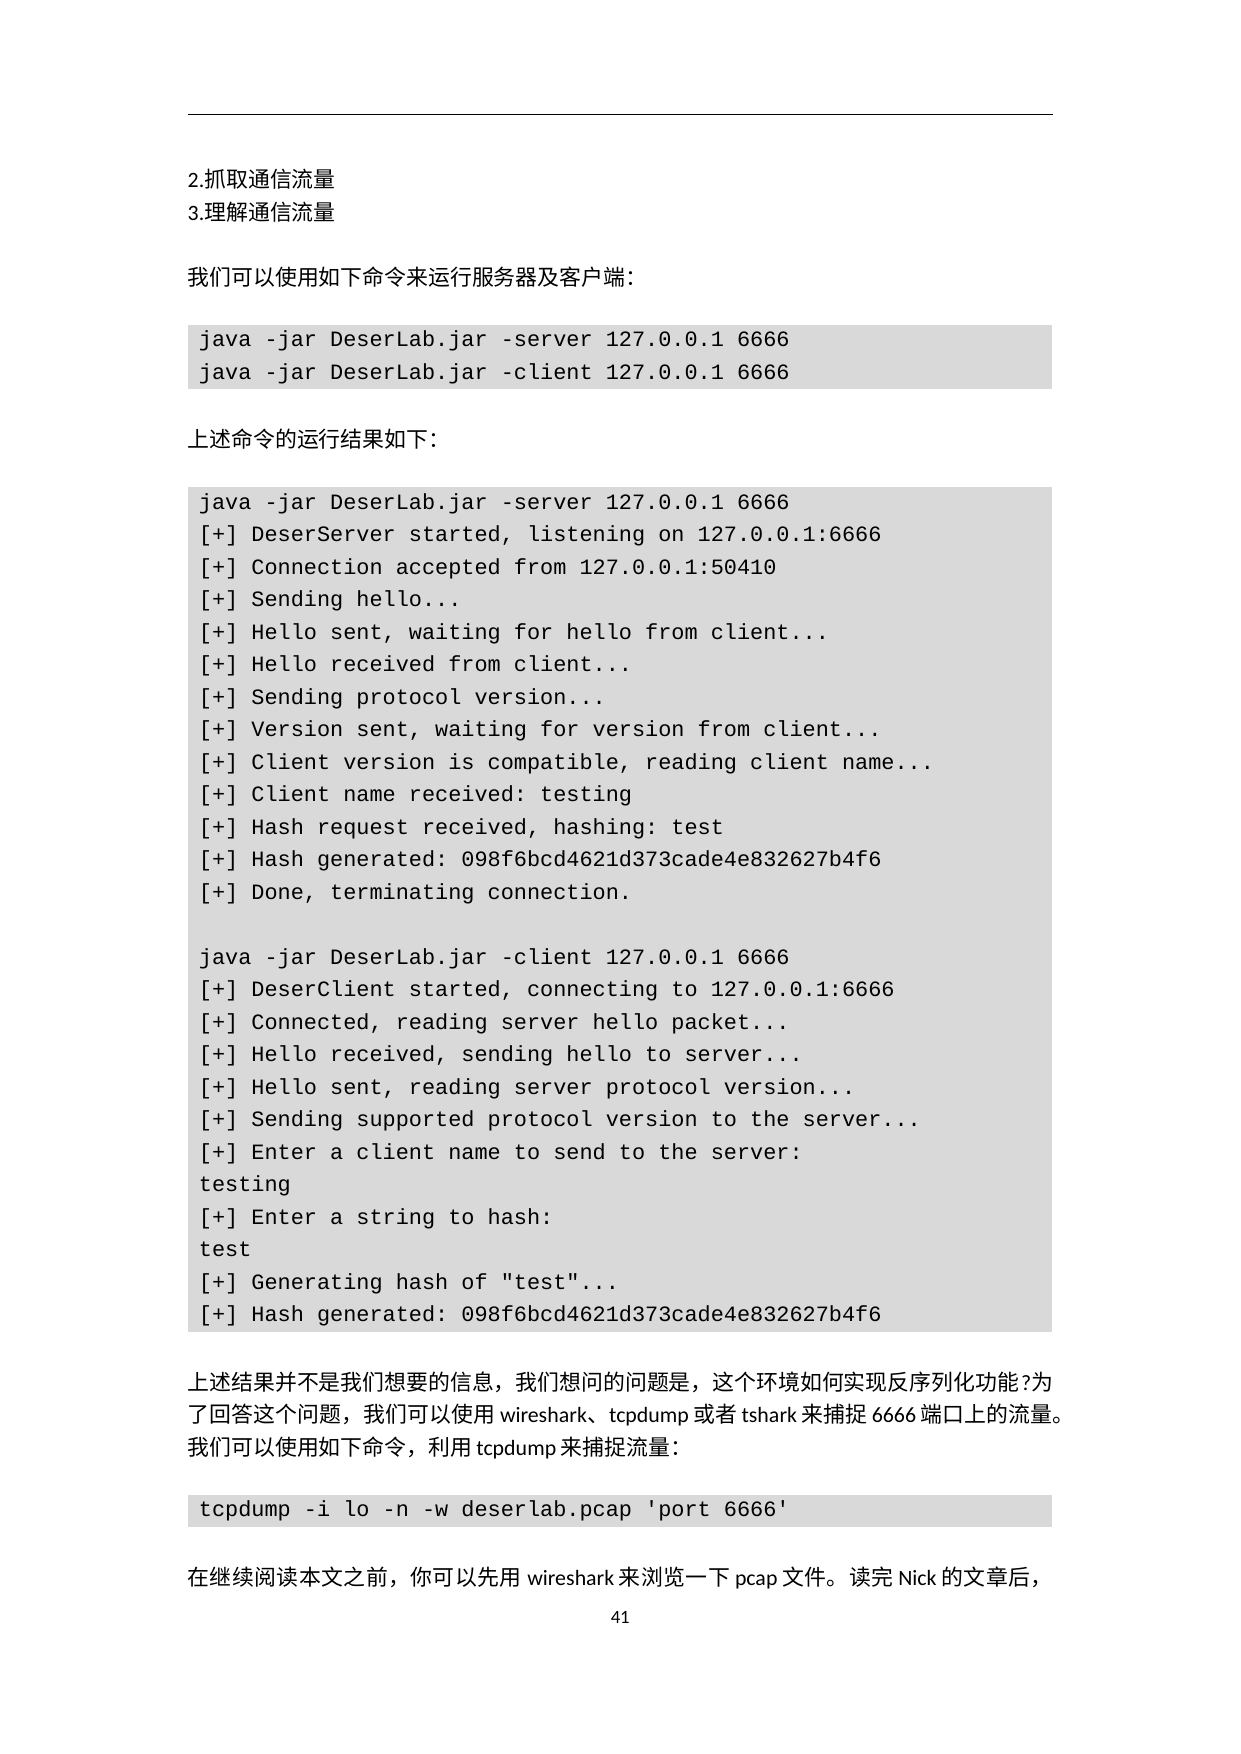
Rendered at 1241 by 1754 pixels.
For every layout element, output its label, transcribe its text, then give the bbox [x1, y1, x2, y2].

text 3.理解通信流量 [187, 194, 1053, 227]
text 我们可以使用如下命令来运行服务器及客户端： [187, 259, 1053, 292]
table_header java -jar DeserLab.jar -server 127.0.0.1 6666 java -jar DeserLab.jar -client 127.0.0.1 6666 [188, 325, 1052, 389]
text 2.抓取通信流量 [187, 162, 1053, 194]
text 上述结果并不是我们想要的信息，我们想问的问题是，这个环境如何实现反序列化功能?为了回答这个问题，我们可以使用wireshark、tcpdump或者tshark来捕捉6666端口上的流量。我们可以使用如下命令，利用tcpdump来捕捉流量： [187, 1364, 1053, 1462]
text 上述命令的运行结果如下： [187, 422, 1053, 454]
table_header tcpdump -i lo -n -w deserlab.pcap 'port 6666' [188, 1495, 1052, 1527]
table_header java -jar DeserLab.jar -server 127.0.0.1 6666 [+] DeserServer started, listening on 127.0.0.1:6666 [+] Connection accepted from 127.0.0.1:50410 [+] Sending hello... [+] Hello sent, waiting for hello from client... [+] Hello received from client... [+] Sending protocol version... [+] Version sent, waiting for version from client... [+] Client version is compatible, reading client name... [+] Client name received: testing [+] Hash request received, hashing: test [+] Hash generated: 098f6bcd4621d373cade4e832627b4f6 [+] Done, terminating connection. java -jar DeserLab.jar -client 127.0.0.1 6666 [+] DeserClient started, connecting to 127.0.0.1:6666 [+] Connected, reading server hello packet... [+] Hello received, sending hello to server... [+] Hello sent, reading server protocol version... [+] Sending supported protocol version to the server... [+] Enter a client name to send to the server: testing [+] Enter a string to hash: test [+] Generating hash of "test"... [+] Hash generated: 098f6bcd4621d373cade4e832627b4f6 [188, 487, 1052, 1332]
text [187, 1559, 1053, 1592]
